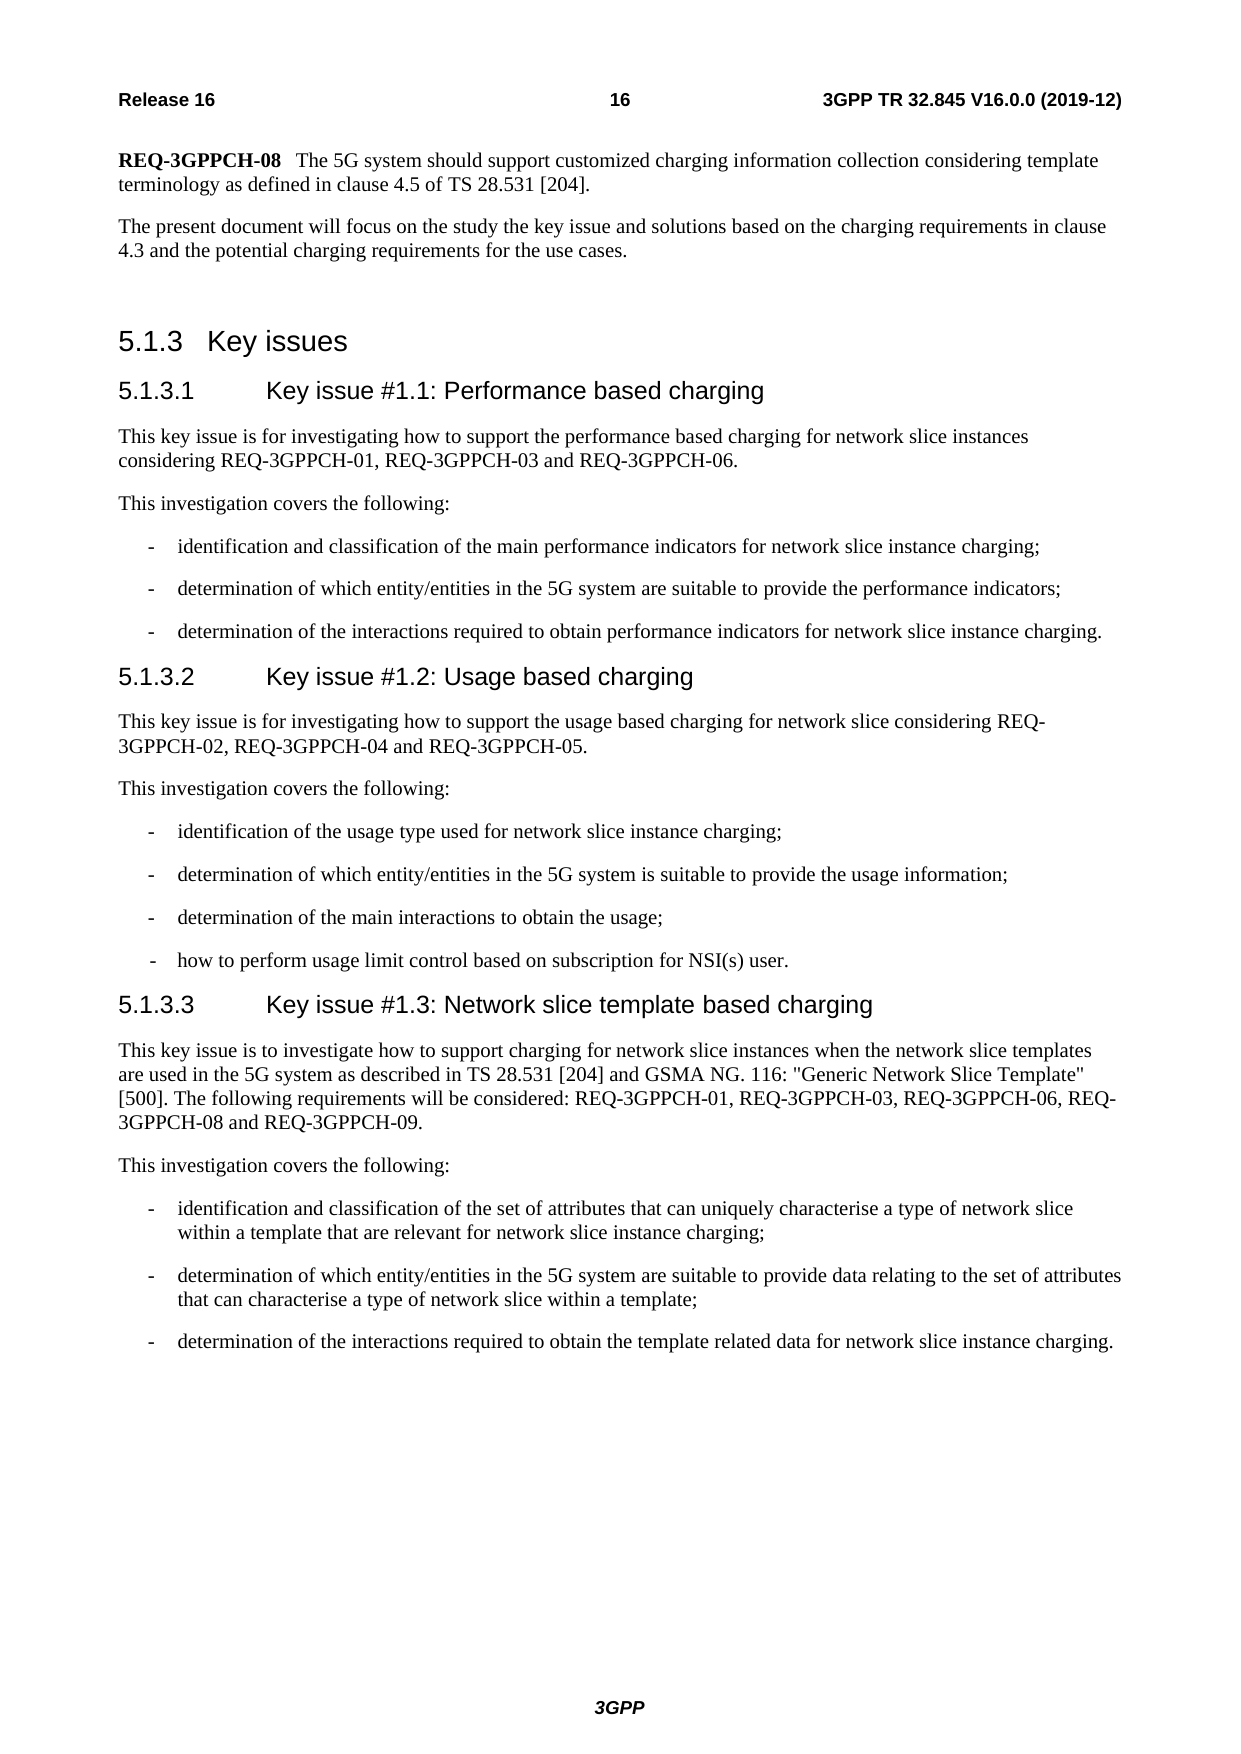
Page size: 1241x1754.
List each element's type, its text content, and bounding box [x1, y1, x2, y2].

text - how to perform usage limit control based on subscription for NSI(s) user. [118, 948, 1122, 972]
text This investigation covers the following: [118, 776, 1122, 800]
subtitle 5.1.3.3 Key issue #1.3: Network slice template based charging [118, 990, 1122, 1019]
text - determination of the main interactions to obtain the usage; [148, 905, 1122, 929]
text REQ-3GPPCH-08 The 5G system should support customized charging information collection considering template terminology as defined in clause 4.5 of TS 28.531 [204]. [118, 147, 1122, 196]
text This key issue is to investigate how to support charging for network slice instances when the network slice templates are used in the 5G system as described in TS 28.531 [204] and GSMA NG. 116: "Generic Network Slice Template" [500]. The following requirements will be considered: REQ-3GPPCH-01, REQ-3GPPCH-03, REQ-3GPPCH-06, REQ-3GPPCH-08 and REQ-3GPPCH-09. [118, 1038, 1122, 1134]
text - identification and classification of the main performance indicators for network slice instance charging; [148, 533, 1122, 558]
text This key issue is for investigating how to support the usage based charging for network slice considering REQ-3GPPCH-02, REQ-3GPPCH-04 and REQ-3GPPCH-05. [118, 709, 1122, 758]
subtitle 5.1.3.1 Key issue #1.1: Performance based charging [118, 376, 1122, 405]
text The present document will focus on the study the key issue and solutions based on the charging requirements in clause 4.3 and the potential charging requirements for the use cases. [118, 214, 1122, 262]
text - determination of the interactions required to obtain performance indicators for network slice instance charging. [148, 619, 1122, 643]
text This key issue is for investigating how to support the performance based charging for network slice instances considering REQ-3GPPCH-01, REQ-3GPPCH-03 and REQ-3GPPCH-06. [118, 424, 1122, 472]
text - identification and classification of the set of attributes that can uniquely characterise a type of network slice within a template that are relevant for network slice instance charging; [148, 1196, 1122, 1244]
text - determination of the interactions required to obtain the template related data for network slice instance charging. [148, 1329, 1122, 1353]
subtitle 5.1.3.2 Key issue #1.2: Usage based charging [118, 662, 1122, 691]
subtitle 5.1.3 Key issues [118, 324, 1122, 358]
text This investigation covers the following: [118, 491, 1122, 515]
text - determination of which entity/entities in the 5G system are suitable to provide data relating to the set of attributes that can characterise a type of network slice within a template; [148, 1263, 1122, 1311]
text - identification of the usage type used for network slice instance charging; [148, 819, 1122, 843]
text - determination of which entity/entities in the 5G system is suitable to provide the usage information; [148, 862, 1122, 886]
text This investigation covers the following: [118, 1153, 1122, 1177]
text - determination of which entity/entities in the 5G system are suitable to provide the performance indicators; [148, 576, 1122, 600]
